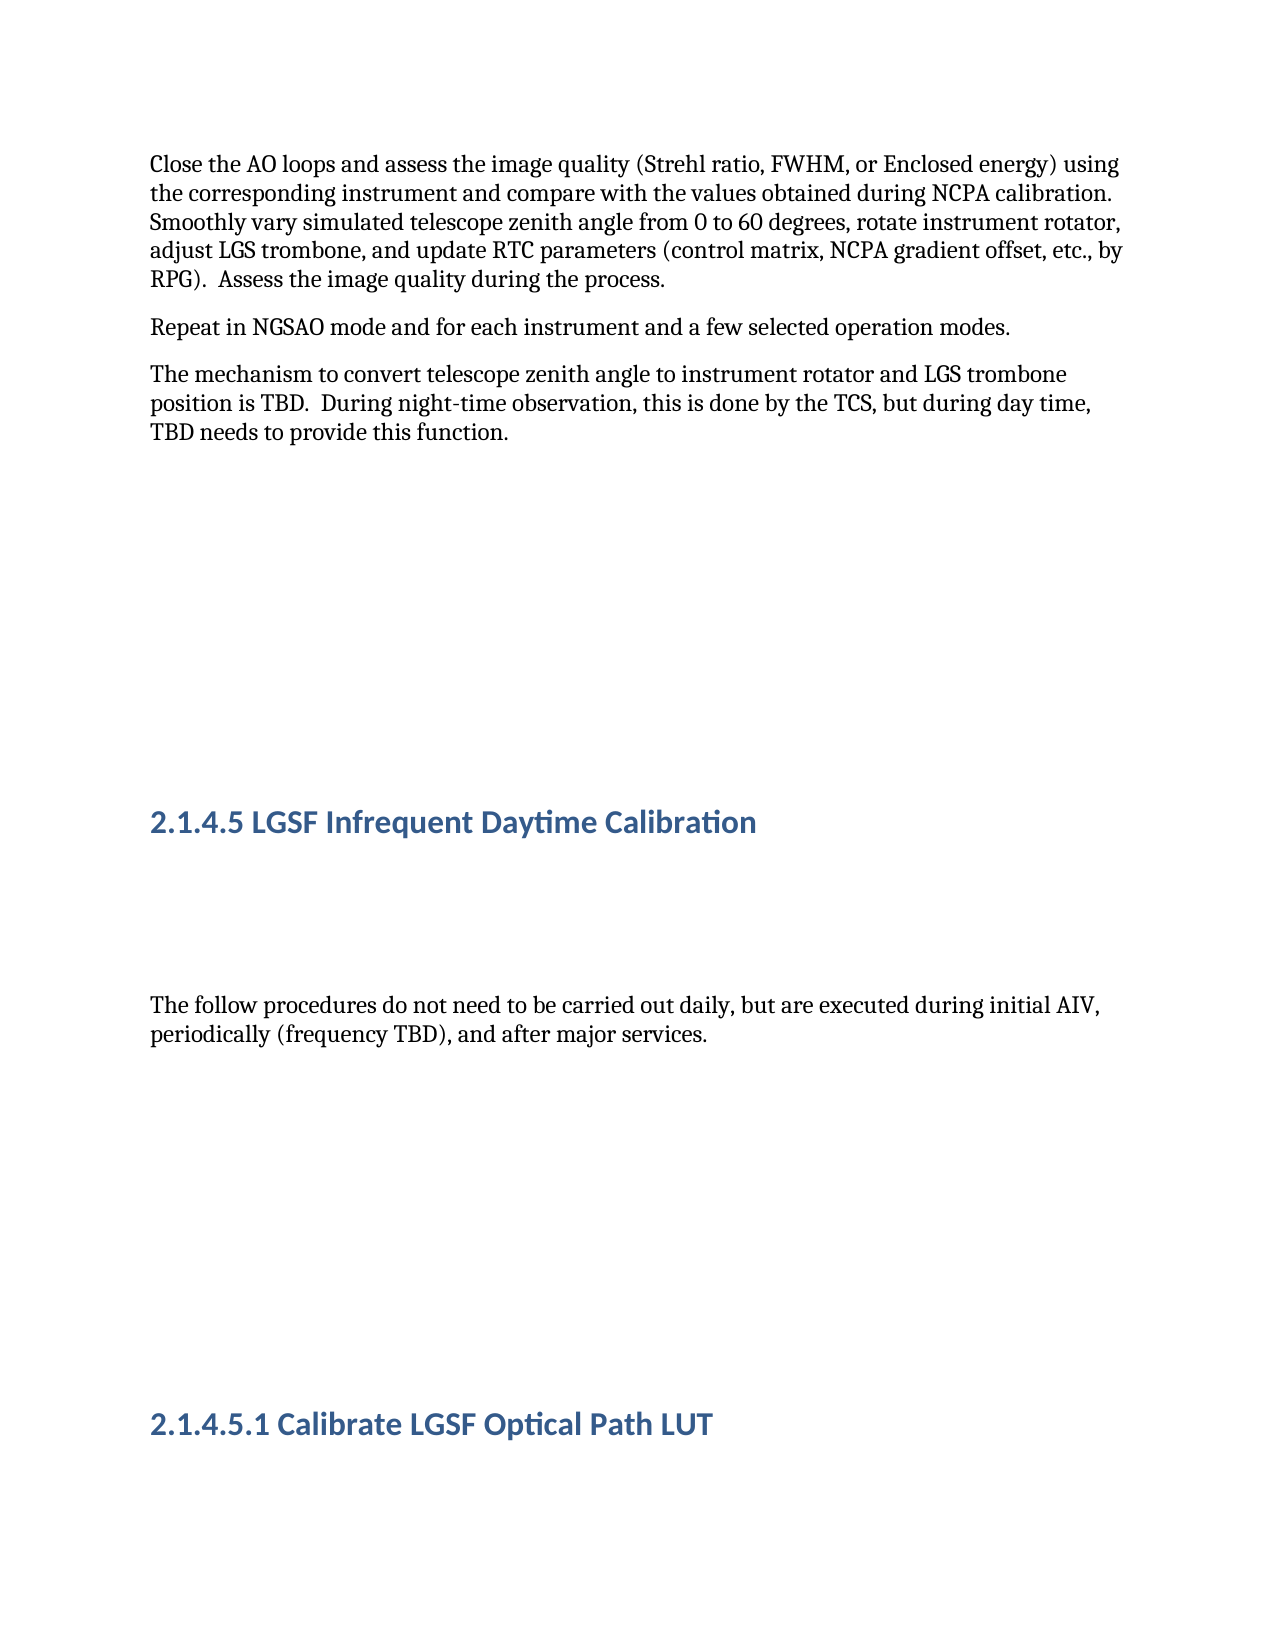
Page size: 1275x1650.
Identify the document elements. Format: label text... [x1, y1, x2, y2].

text Close the AO loops and assess the image quality (Strehl ratio, FWHM, or Enclosed energy) using the corresponding instrument and compare with the values obtained during NCPA calibration. Smoothly vary simulated telescope zenith angle from 0 to 60 degrees, rotate instrument rotator, adjust LGS trombone, and update RTC parameters (control matrix, NCPA gradient offset, etc., by RPG). Assess the image quality during the process. [150, 150, 1125, 294]
subtitle 2.1.4.5.1 Calibrate LGSF Optical Path LUT [150, 1403, 1125, 1444]
text The mechanism to convert telescope zenith angle to instrument rotator and LGS trombone position is TBD. During night-time observation, this is done by the TCS, but during day time, TBD needs to provide this function. [150, 360, 1125, 446]
text The follow procedures do not need to be carried out daily, but are executed during initial AIV, periodically (frequency TBD), and after major services. [150, 991, 1125, 1048]
subtitle 2.1.4.5 LGSF Infrequent Daytime Calibration [150, 801, 1125, 842]
text Repeat in NGSAO mode and for each instrument and a few selected operation modes. [150, 312, 1125, 341]
